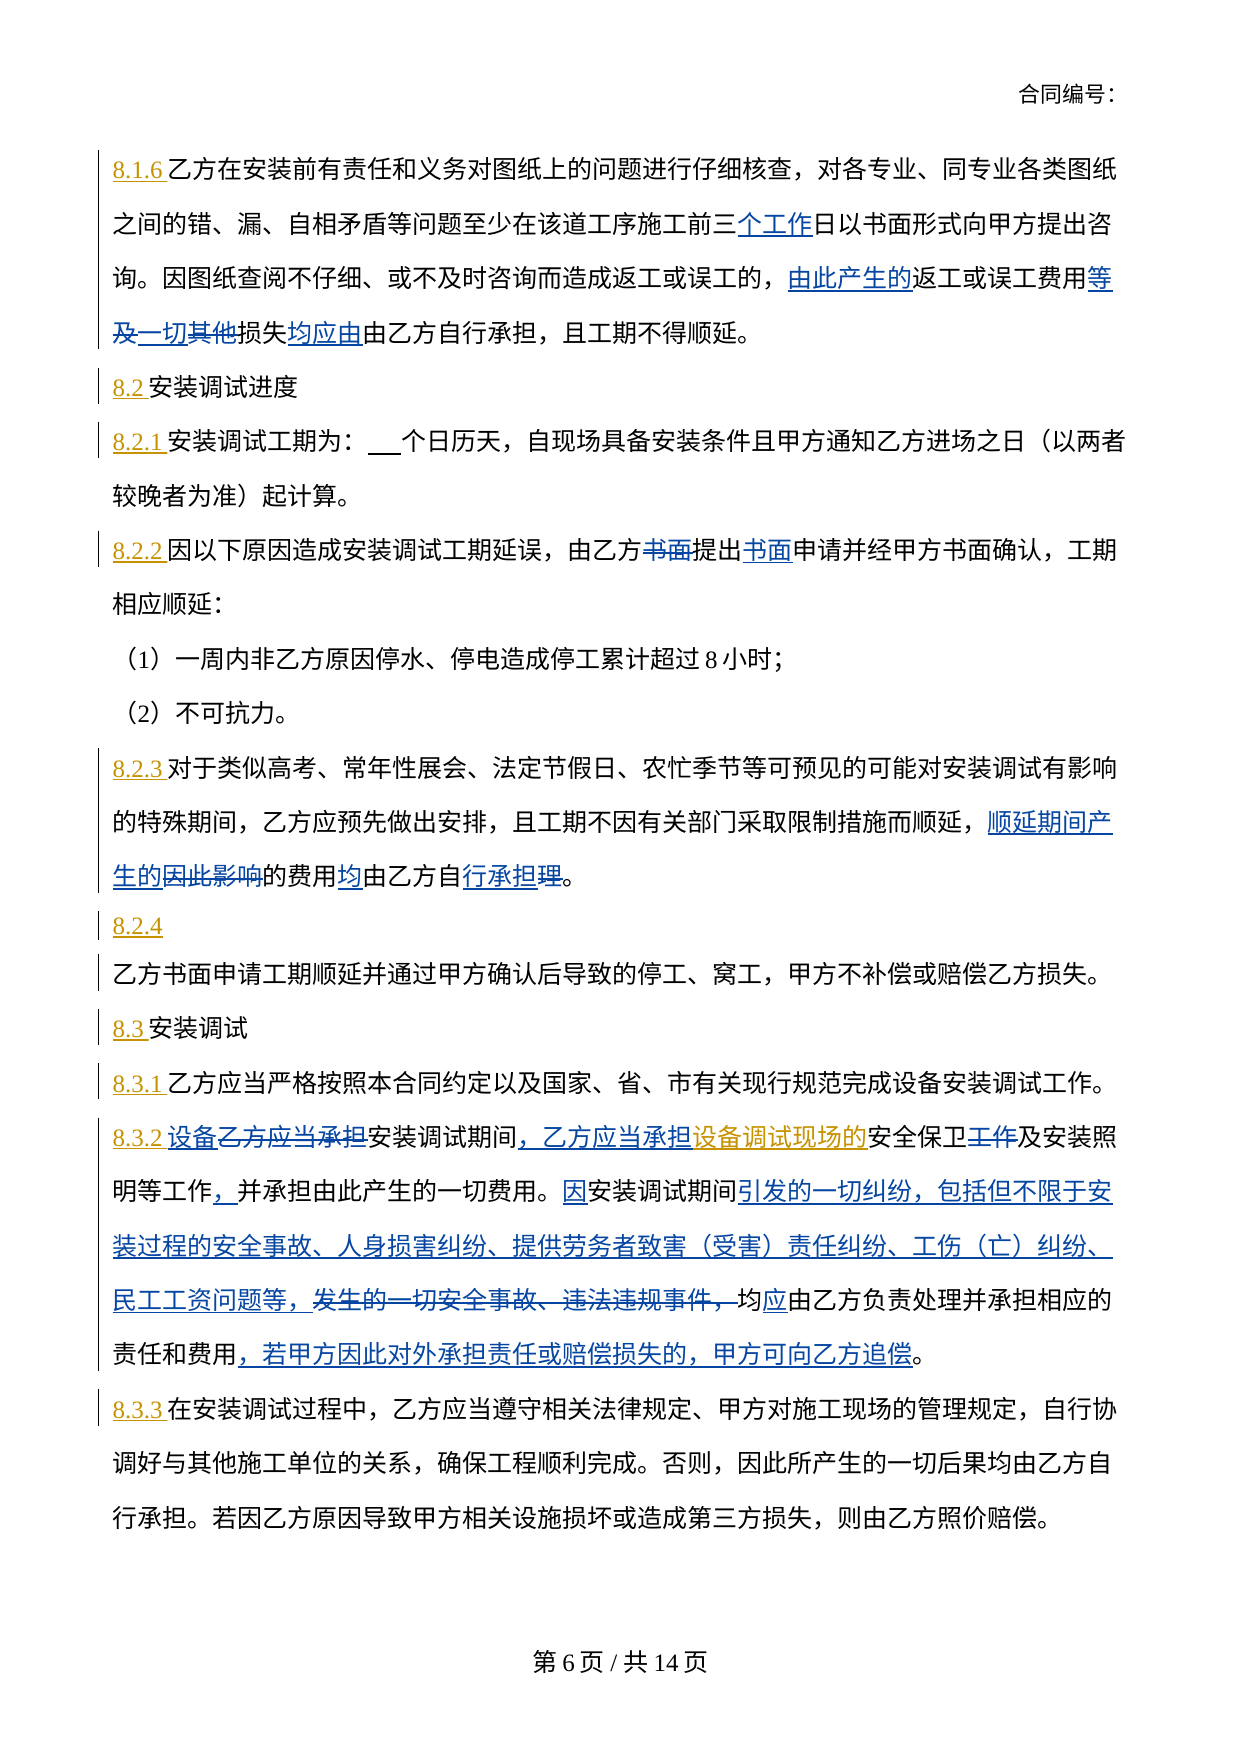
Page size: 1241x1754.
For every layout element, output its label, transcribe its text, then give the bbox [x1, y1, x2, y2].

text 在安装调试过程中，乙方应当遵守相关法律规定、甲方对施工现场的管理规定，自行协调好与其他施工单位的关系，确保工程顺利完成。否则，因此所产生的一切后果均由乙方自行承担。若因乙方原因导致甲方相关设施损坏或造成第三方损失，则由乙方照价赔偿。 [112, 1389, 1128, 1534]
text 乙方在安装前有责任和义务对图纸上的问题进行仔细核查，对各专业、同专业各类图纸之间的错、漏、自相矛盾等问题至少在该道工序施工前三日以书面形式向甲方提出咨询。因图纸查阅不仔细、或不及时咨询而造成返工或误工的，返工或误工费用损失由乙方自行承担，且工期不得顺延。 [112, 150, 1128, 349]
text 因以下原因造成安装调试工期延误，由乙方提出申请并经甲方书面确认，工期相应顺延： [112, 531, 1128, 621]
text （1）一周内非乙方原因停水、停电造成停工累计超过8小时； [112, 639, 1128, 676]
text 乙方书面申请工期顺延并通过甲方确认后导致的停工、窝工，甲方不补偿或赔偿乙方损失。 [112, 954, 1128, 991]
text 安装调试进度 [112, 367, 1128, 404]
text 安装调试 [112, 1009, 1128, 1045]
text 乙方应当严格按照本合同约定以及国家、省、市有关现行规范完成设备安装调试工作。 [112, 1063, 1128, 1099]
text 安装调试期间安全保卫及安装照明等工作并承担由此产生的一切费用。安装调试期间均由乙方负责处理并承担相应的责任和费用。 [112, 1117, 1128, 1371]
text （2）不可抗力。 [112, 694, 1128, 730]
text 安装调试工期为： 个日历天，自现场具备安装条件且甲方通知乙方进场之日（以两者较晚者为准）起计算。 [112, 422, 1128, 512]
text 对于类似高考、常年性展会、法定节假日、农忙季节等可预见的可能对安装调试有影响的特殊期间，乙方应预先做出安排，且工期不因有关部门采取限制措施而顺延，的费用由乙方自。 [112, 748, 1128, 893]
